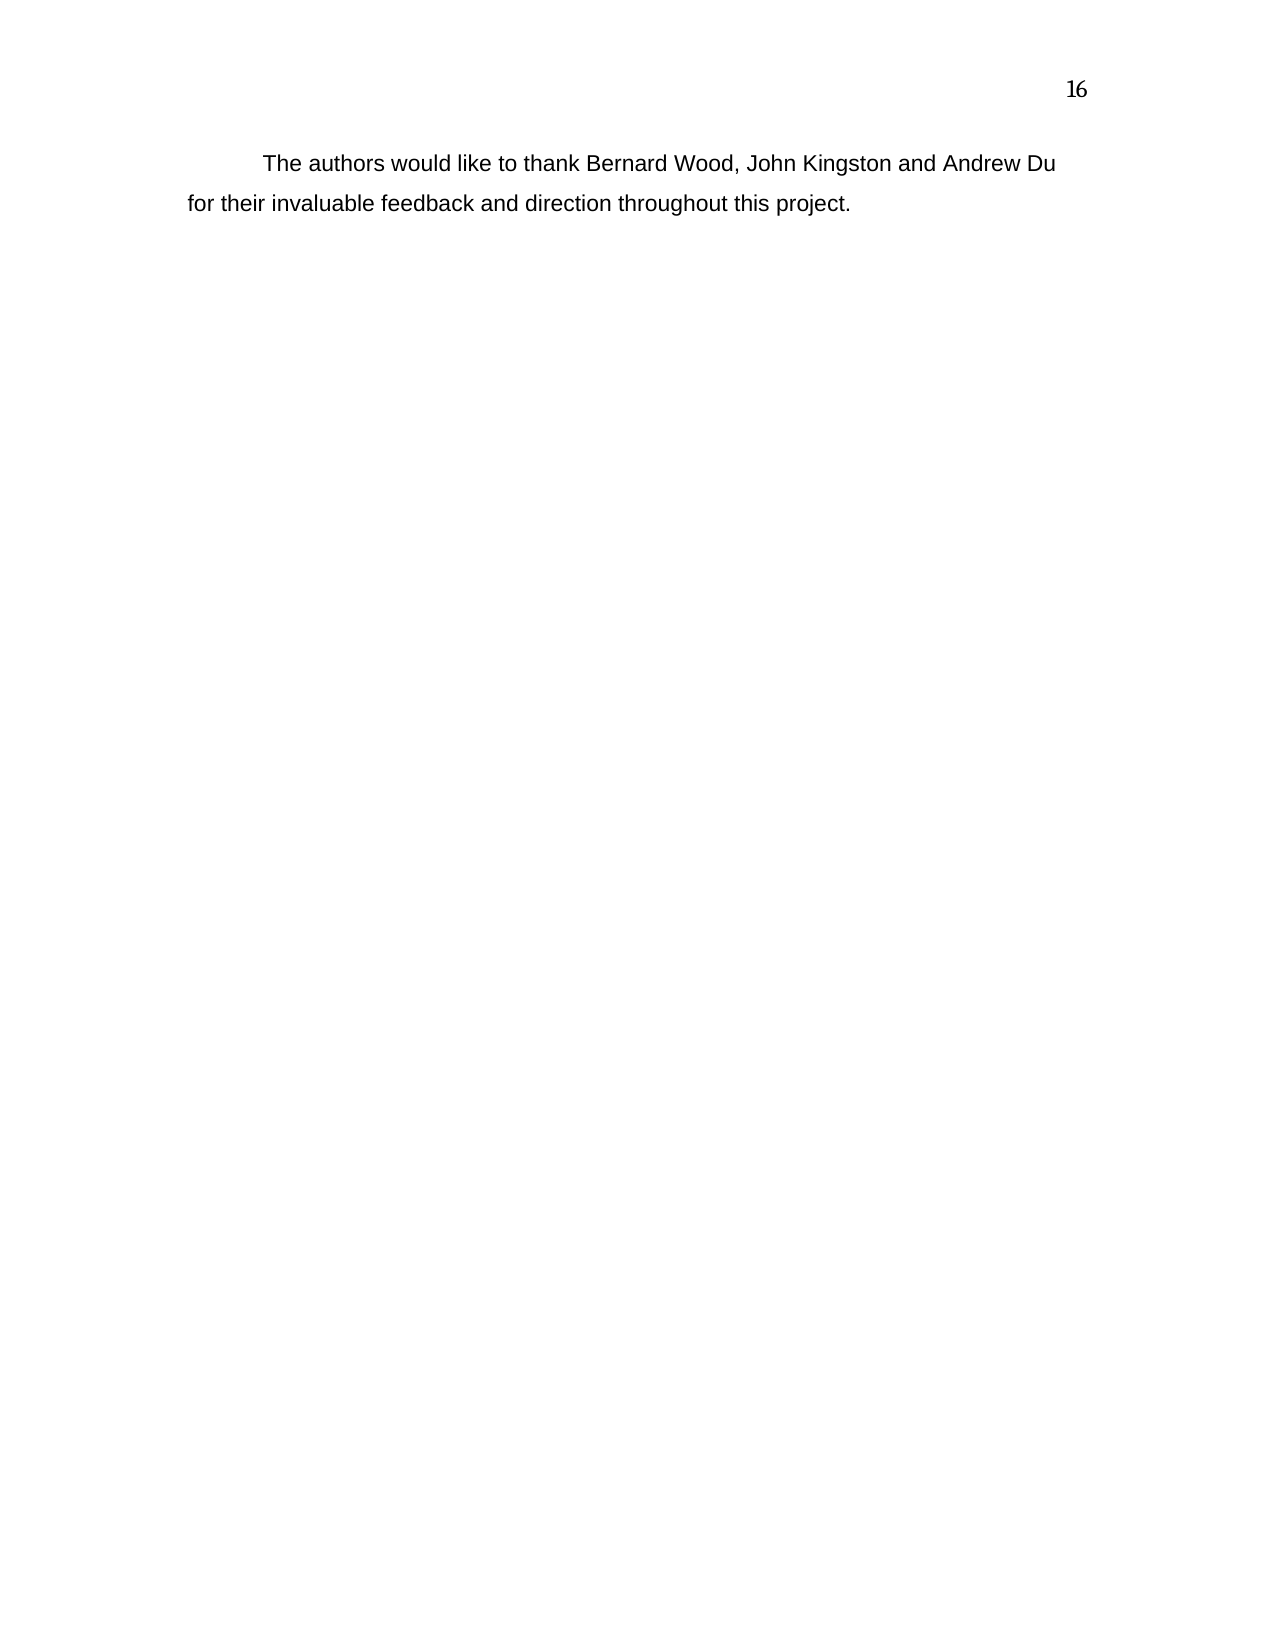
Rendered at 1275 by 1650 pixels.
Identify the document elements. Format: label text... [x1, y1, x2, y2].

text The authors would like to thank Bernard Wood, John Kingston and Andrew Du for their invaluable feedback and direction throughout this project. [187, 150, 1087, 216]
